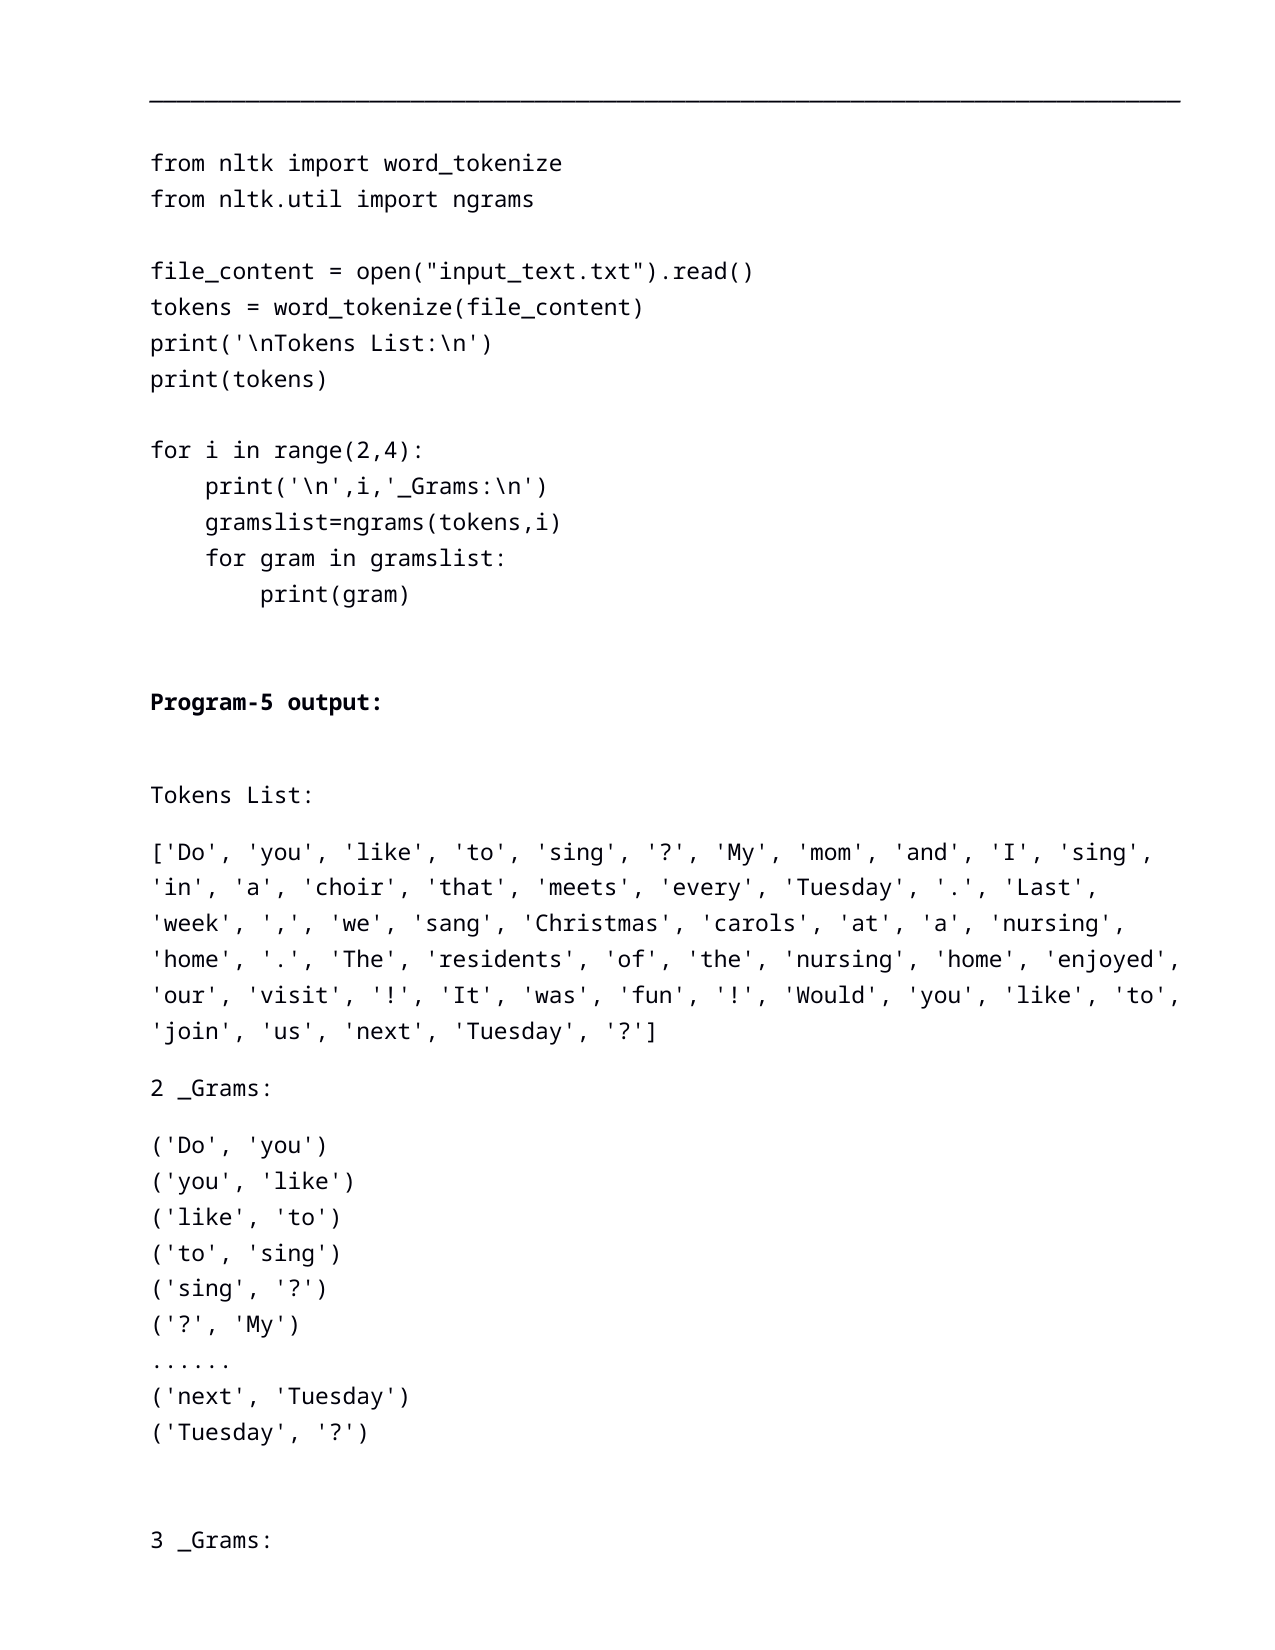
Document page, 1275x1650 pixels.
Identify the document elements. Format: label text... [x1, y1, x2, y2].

text gramslist=ngrams(tokens,i) [150, 506, 1191, 537]
text print(gram) [150, 578, 1191, 609]
text 3 _Grams: [150, 1524, 1191, 1555]
text ___________________________________________________________________________ [150, 75, 1191, 106]
text ('sing', '?') [150, 1272, 1191, 1304]
text ('you', 'like') [150, 1164, 1191, 1196]
text Program-5 output: [150, 686, 1191, 717]
text 2 _Grams: [150, 1072, 1191, 1103]
text ['Do', 'you', 'like', 'to', 'sing', '?', 'My', 'mom', 'and', 'I', 'sing', 'in', 'a', 'choir', 'that', 'meets', 'every', 'Tuesday', '.', 'Last', 'week', ',', 'we', 'sang', 'Christmas', 'carols', 'at', 'a', 'nursing', 'home', '.', 'The', 'residents', 'of', 'the', 'nursing', 'home', 'enjoyed', 'our', 'visit', '!', 'It', 'was', 'fun', '!', 'Would', 'you', 'like', 'to', 'join', 'us', 'next', 'Tuesday', '?'] [150, 835, 1191, 1046]
text ('next', 'Tuesday') [150, 1380, 1191, 1411]
text Tokens List: [150, 779, 1191, 810]
text from nltk import word_tokenize [150, 147, 1191, 178]
text for gram in gramslist: [150, 542, 1191, 573]
text file_content = open("input_text.txt").read() [150, 255, 1191, 286]
text ('to', 'sing') [150, 1236, 1191, 1268]
text ...... [150, 1344, 1191, 1376]
text print('\nTokens List:\n') [150, 327, 1191, 358]
text print('\n',i,'_Grams:\n') [150, 470, 1191, 502]
text from nltk.util import ngrams [150, 183, 1191, 214]
text print(tokens) [150, 362, 1191, 394]
text tokens = word_tokenize(file_content) [150, 291, 1191, 322]
text for i in range(2,4): [150, 434, 1191, 466]
text ('like', 'to') [150, 1201, 1191, 1232]
text ('Tuesday', '?') [150, 1416, 1191, 1447]
text ('?', 'My') [150, 1308, 1191, 1339]
text ('Do', 'you') [150, 1129, 1191, 1160]
